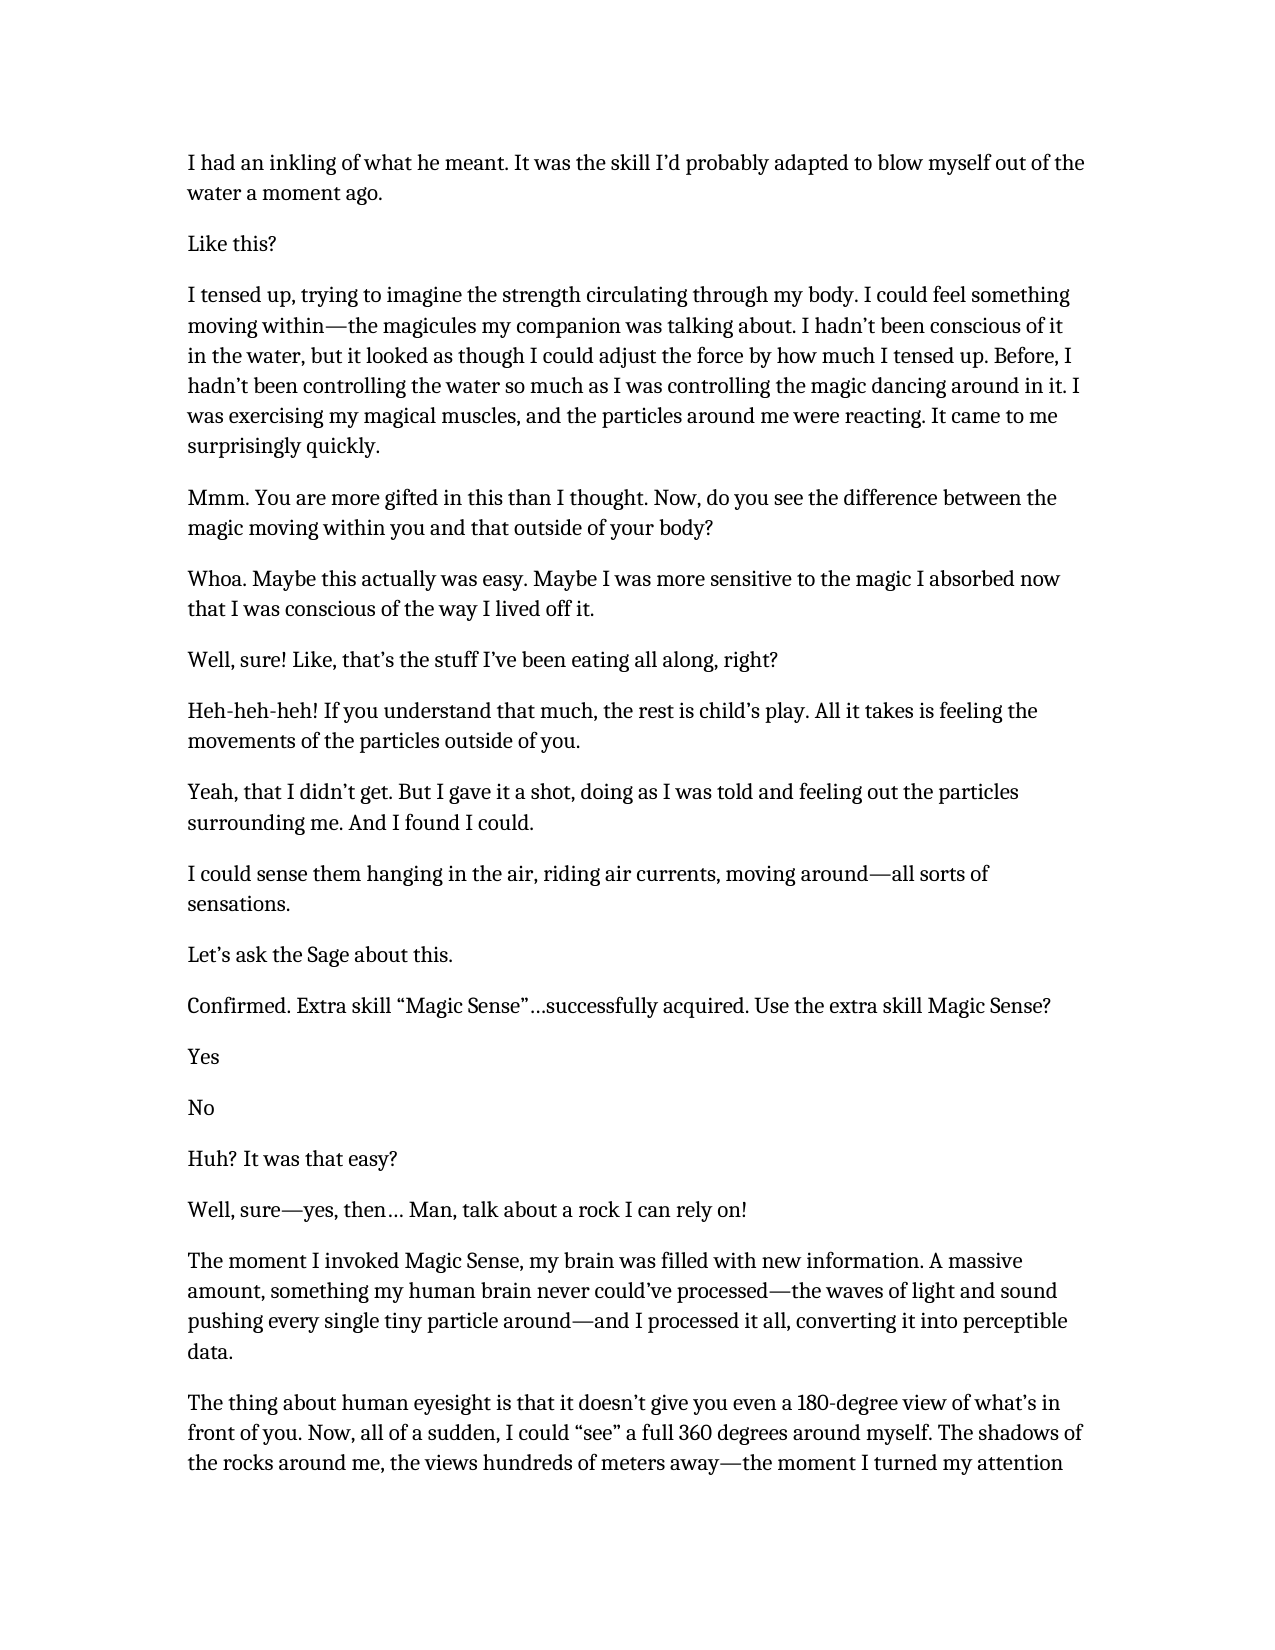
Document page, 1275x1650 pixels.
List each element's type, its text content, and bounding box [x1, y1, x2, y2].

text Heh-heh-heh! If you understand that much, the rest is child’s play. All it takes is feeling the movements of the particles outside of you. [187, 698, 1087, 754]
text Yes [187, 1044, 1087, 1070]
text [187, 1389, 1087, 1476]
text Confirmed. Extra skill “Magic Sense”…successfully acquired. Use the extra skill Magic Sense? [187, 993, 1087, 1019]
text Well, sure! Like, that’s the stuff I’ve been eating all along, right? [187, 647, 1087, 673]
text I tensed up, trying to imagine the strength circulating through my body. I could feel something moving within—the magicules my companion was talking about. I hadn’t been conscious of it in the water, but it looked as though I could adjust the force by how much I tensed up. Before, I hadn’t been controlling the water so much as I was controlling the magic dancing around in it. I was exercising my magical muscles, and the particles around me were reacting. It came to me surprisingly quickly. [187, 282, 1087, 460]
text I could sense them hanging in the air, riding air currents, moving around—all sorts of sensations. [187, 860, 1087, 917]
text Huh? It was that easy? [187, 1146, 1087, 1172]
text No [187, 1095, 1087, 1121]
text Well, sure—yes, then… Man, talk about a rock I can rely on! [187, 1197, 1087, 1223]
text The moment I invoked Magic Sense, my brain was filled with new information. A massive amount, something my human brain never could’ve processed—the waves of light and sound pushing every single tiny particle around—and I processed it all, converting it into perceptible data. [187, 1248, 1087, 1365]
text I had an inkling of what he meant. It was the skill I’d probably adapted to blow myself out of the water a moment ago. [187, 150, 1087, 207]
text Yeah, that I didn’t get. But I gave it a shot, doing as I was told and feeling out the particles surrounding me. And I found I could. [187, 779, 1087, 836]
text Whoa. Maybe this actually was easy. Maybe I was more sensitive to the magic I absorbed now that I was conscious of the way I lived off it. [187, 566, 1087, 622]
text Like this? [187, 231, 1087, 258]
text Mmm. You are more gifted in this than I thought. Now, do you see the difference between the magic moving within you and that outside of your body? [187, 484, 1087, 541]
text Let’s ask the Sage about this. [187, 942, 1087, 968]
